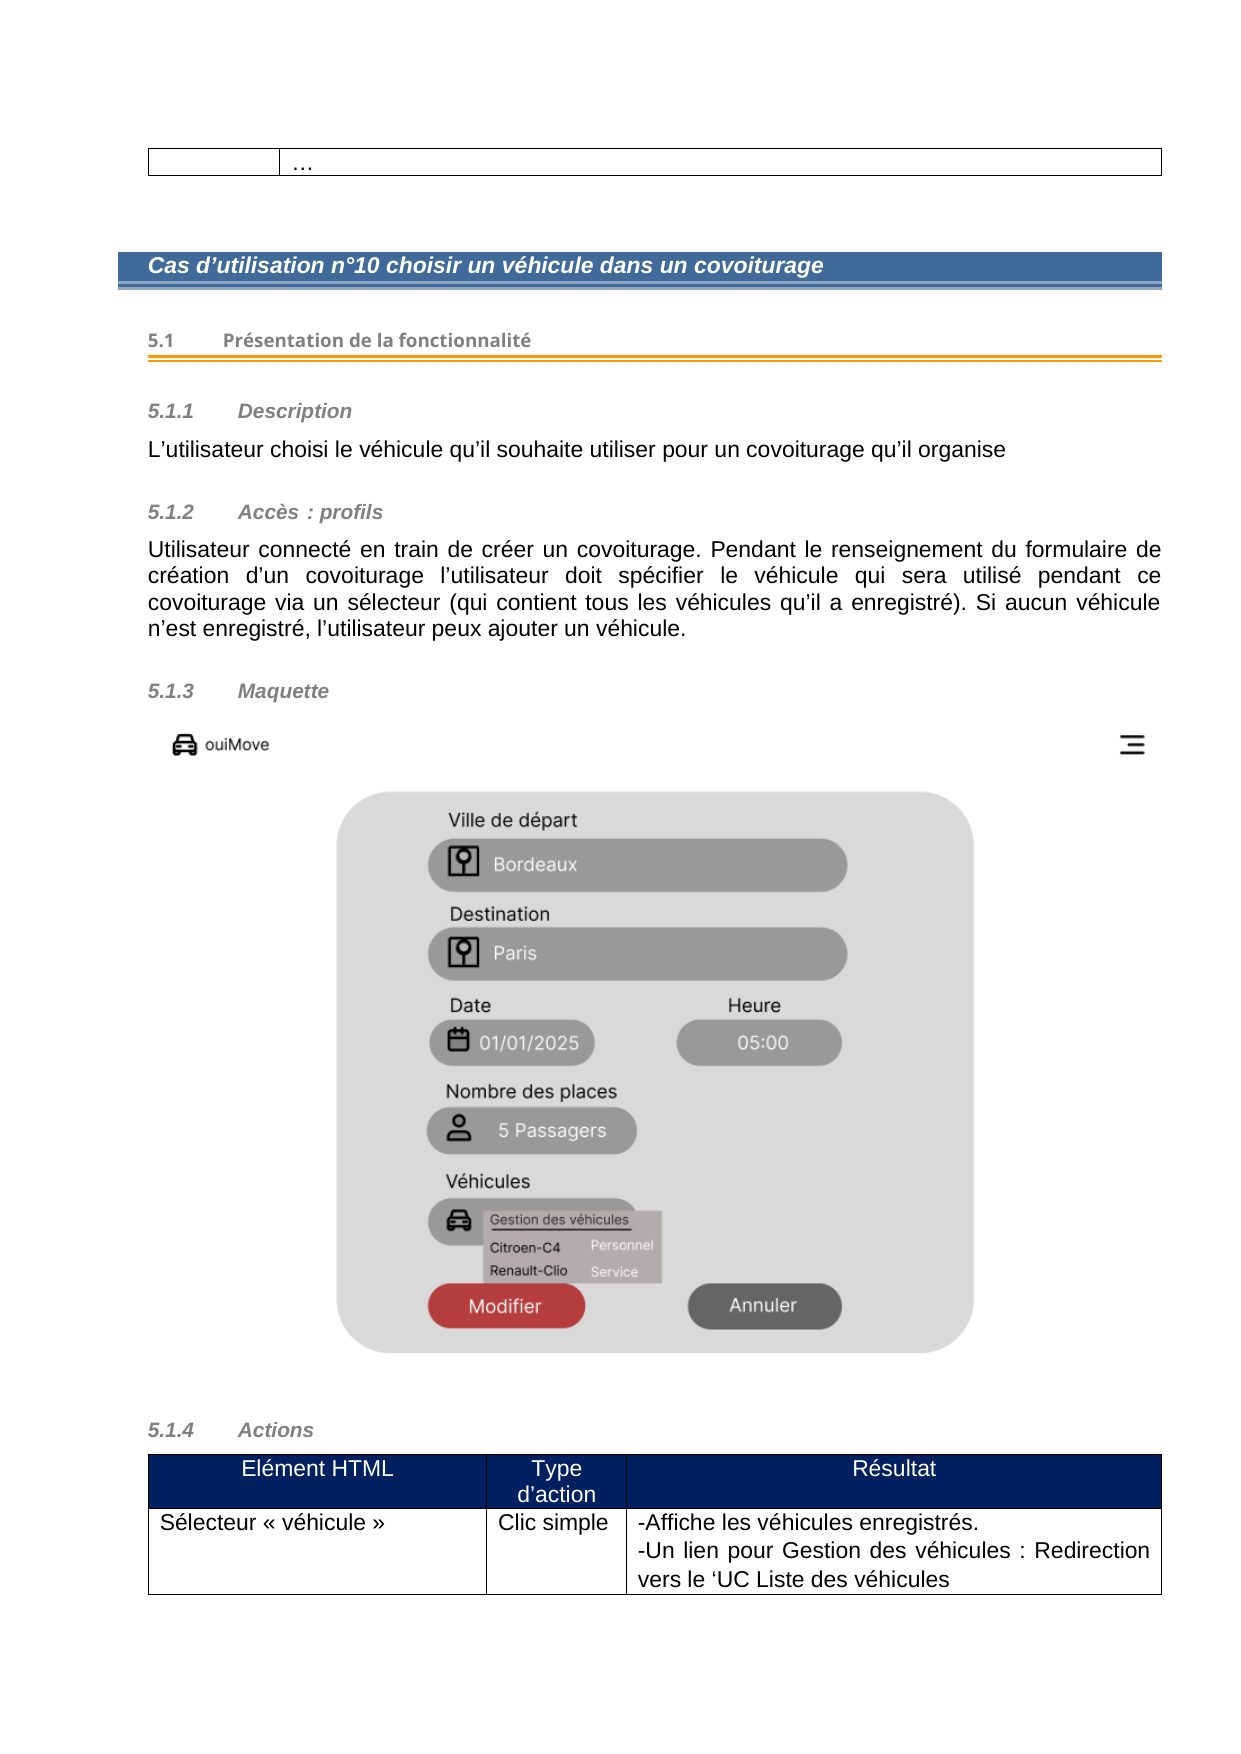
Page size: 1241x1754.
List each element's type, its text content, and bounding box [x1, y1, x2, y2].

text L’utilisateur choisi le véhicule qu’il souhaite utiliser pour un covoiturage qu’il organise [148, 436, 1162, 462]
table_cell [149, 1509, 486, 1594]
subtitle Présentation de la fonctionnalité [148, 328, 1162, 355]
table_header Résultat [627, 1455, 1161, 1508]
subtitle Cas d’utilisation n°10 choisir un véhicule dans un covoiturage [118, 252, 1162, 281]
subtitle Actions [148, 1417, 1162, 1441]
text Utilisateur connecté en train de créer un covoiturage. Pendant le renseignement du formulaire de création d’un covoiturage l’utilisateur doit spécifier le véhicule qui sera utilisé pendant ce covoiturage via un sélecteur (qui contient tous les véhicules qu’il a enregistré). Si aucun véhicule n’est enregistré, l’utilisateur peux ajouter un véhicule. [148, 536, 1162, 641]
table_cell … [280, 149, 1161, 175]
subtitle Description [148, 399, 1162, 423]
table_header Elément HTML [149, 1455, 486, 1508]
table_cell Clic simple [487, 1509, 626, 1594]
table_cell [149, 149, 279, 175]
subtitle Maquette [148, 679, 1162, 703]
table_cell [627, 1509, 1161, 1594]
subtitle Accès : profils [148, 499, 1162, 523]
table_header Type d’action [487, 1455, 626, 1508]
picture [147, 715, 1164, 1378]
